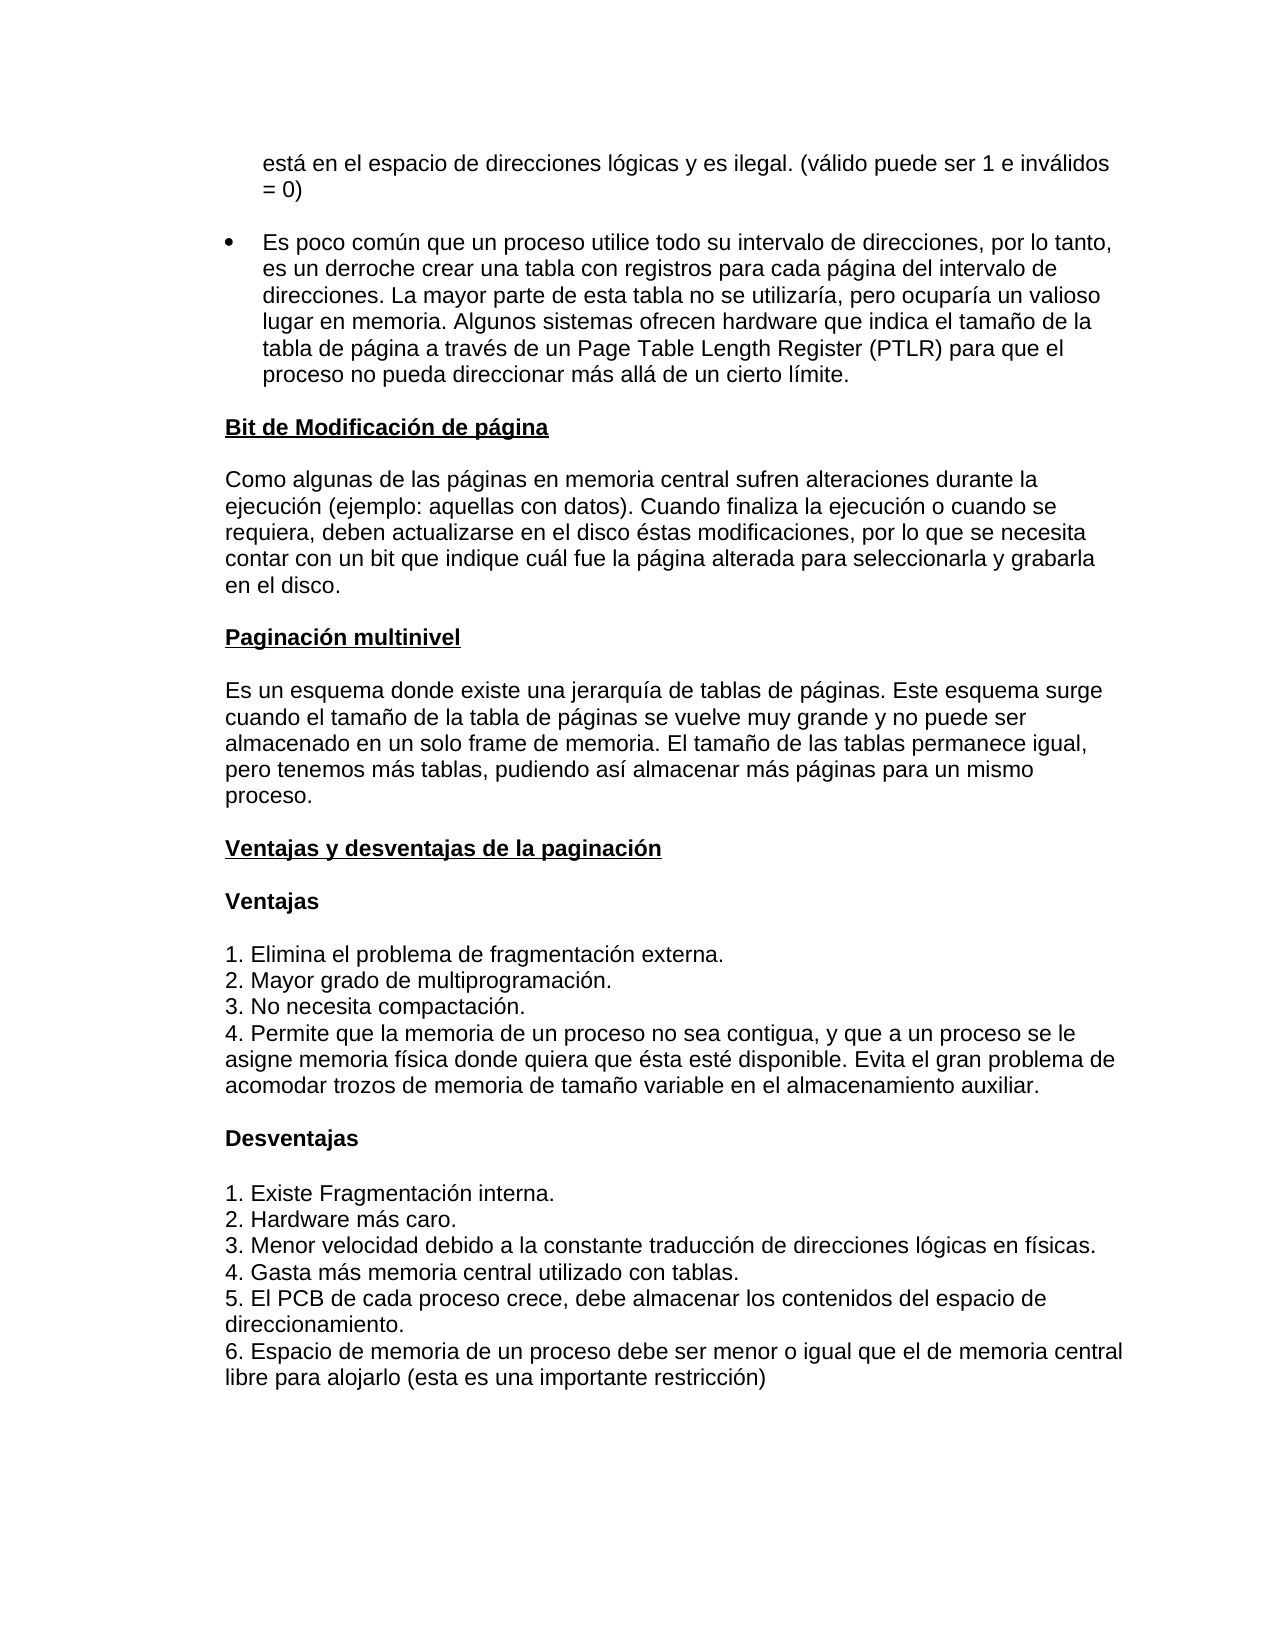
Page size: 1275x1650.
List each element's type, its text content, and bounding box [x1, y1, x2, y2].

list Ventajas 1. Elimina el problema de fragmentación externa. [225, 888, 1125, 967]
list 6. Espacio de memoria de un proceso debe ser menor o igual que el de memoria central libre para alojarlo (esta es una importante restricción) [225, 1338, 1125, 1390]
list Como algunas de las páginas en memoria central sufren alteraciones durante la ejecución (ejemplo: aquellas con datos). Cuando finaliza la ejecución o cuando se requiera, deben actualizarse en el disco éstas modificaciones, por lo que se necesita contar con un bit que indique cuál fue la página alterada para seleccionarla y grabarla en el disco. [225, 466, 1125, 598]
list Desventajas [225, 1125, 1125, 1179]
list 5. El PCB de cada proceso crece, debe almacenar los contenidos del espacio de direccionamiento. [225, 1285, 1125, 1338]
list 3. No necesita compactación. [225, 993, 1125, 1020]
list 2. Hardware más caro. [225, 1206, 1125, 1232]
list Es un esquema donde existe una jerarquía de tablas de páginas. Este esquema surge cuando el tamaño de la tabla de páginas se vuelve muy grande y no puede ser almacenado en un solo frame de memoria. El tamaño de las tablas permanece igual, pero tenemos más tablas, pudiendo así almacenar más páginas para un mismo proceso. [225, 651, 1125, 809]
list 4. Permite que la memoria de un proceso no sea contigua, y que a un proceso se le asigne memoria física donde quiera que ésta esté disponible. Evita el gran problema de acomodar trozos de memoria de tamaño variable en el almacenamiento auxiliar. [225, 1020, 1125, 1099]
list 4. Gasta más memoria central utilizado con tablas. [225, 1258, 1125, 1285]
list Paginación multinivel [225, 624, 1125, 651]
list Ventajas y desventajas de la paginación [225, 835, 1125, 862]
list 1. Existe Fragmentación interna. [225, 1179, 1125, 1206]
list Bit de Modificación de página [225, 413, 1125, 440]
list 2. Mayor grado de multiprogramación. [225, 967, 1125, 993]
list Es poco común que un proceso utilice todo su intervalo de direcciones, por lo tanto, es un derroche crear una tabla con registros para cada página del intervalo de direcciones. La mayor parte de esta tabla no se utilizaría, pero ocuparía un valioso lugar en memoria. Algunos sistemas ofrecen hardware que indica el tamaño de la tabla de página a través de un Page Table Length Register (PTLR) para que el proceso no pueda direccionar más allá de un cierto límite. [225, 229, 1125, 387]
list 3. Menor velocidad debido a la constante traducción de direcciones lógicas en físicas. [225, 1232, 1125, 1258]
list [225, 150, 1125, 203]
